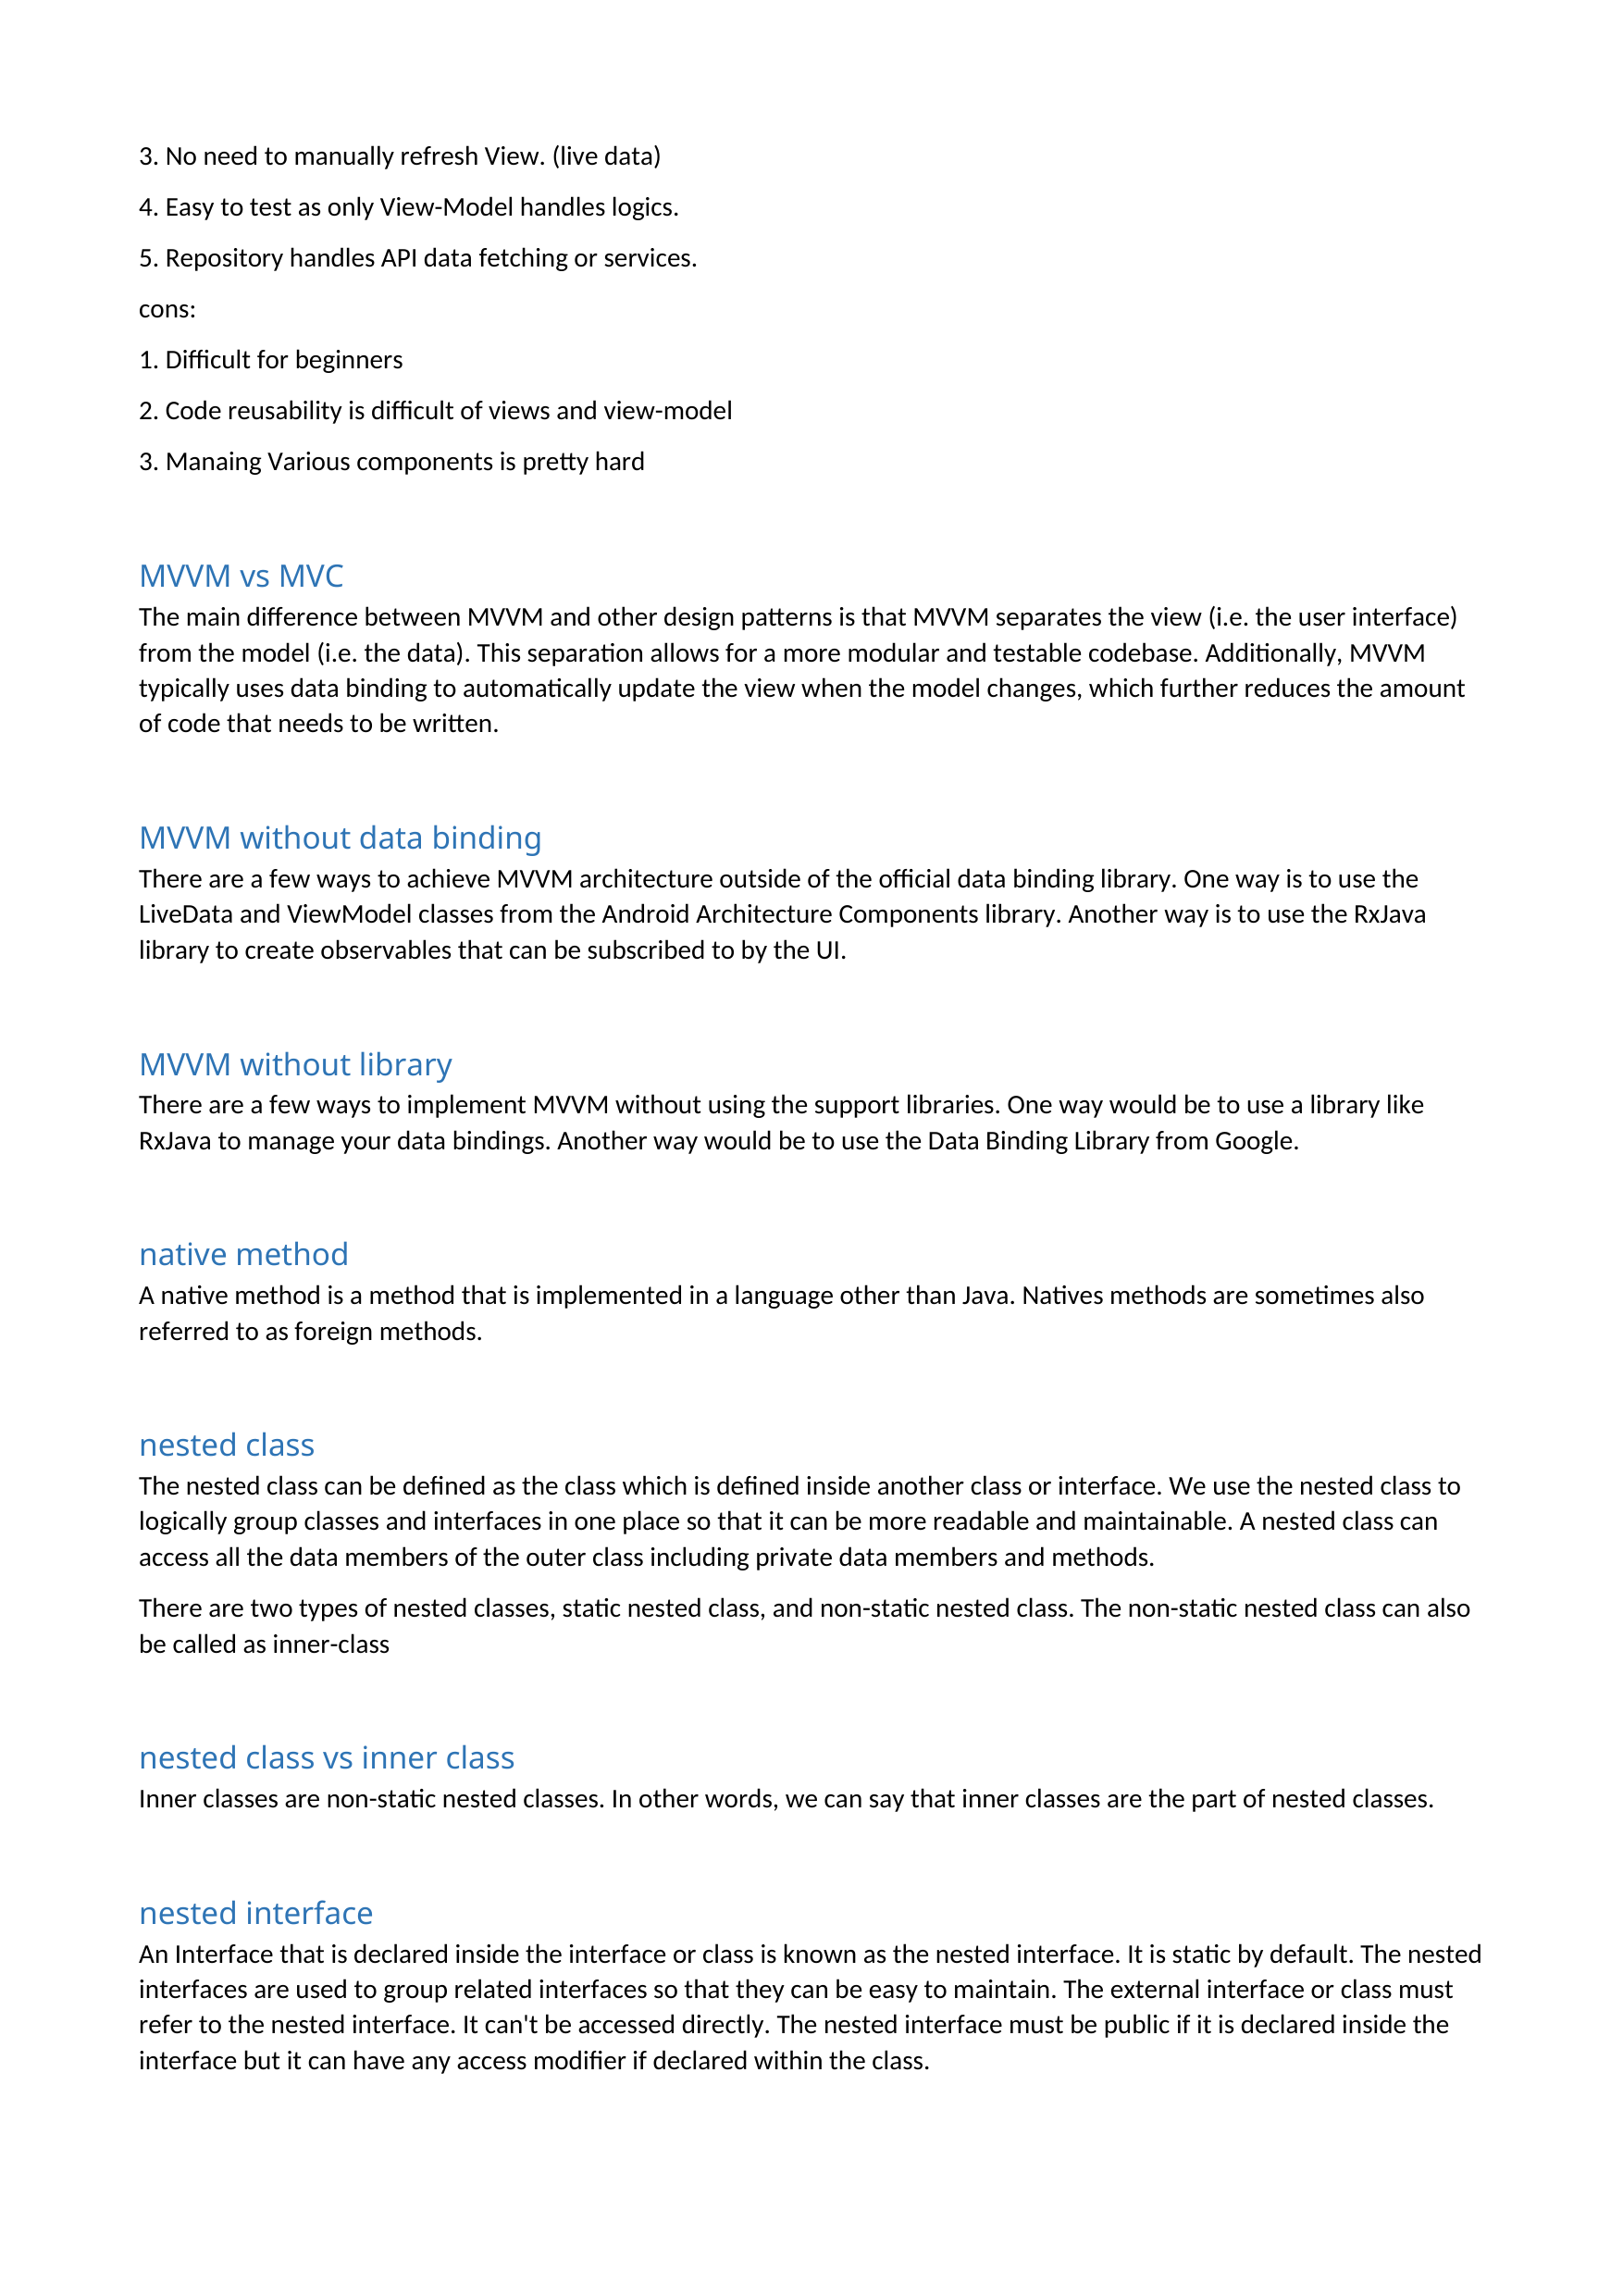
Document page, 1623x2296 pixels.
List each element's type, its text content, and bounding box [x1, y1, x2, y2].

subtitle nested class [139, 1423, 1484, 1466]
text Inner classes are non-static nested classes. In other words, we can say that inner classes are the part of nested classes. [139, 1781, 1484, 1815]
subtitle nested interface [139, 1892, 1484, 1933]
subtitle MVVM without library [139, 1042, 1484, 1085]
text 4. Easy to test as only View-Model handles logics. [139, 190, 1484, 223]
text The nested class can be defined as the class which is defined inside another class or interface. We use the nested class to logically group classes and interfaces in one place so that it can be more readable and maintainable. A nested class can access all the data members of the outer class including private data members and methods. [139, 1469, 1484, 1573]
text 2. Code reusability is difficult of views and view-model [139, 394, 1484, 427]
subtitle MVVM vs MVC [139, 554, 1484, 596]
text An Interface that is declared inside the interface or class is known as the nested interface. It is static by default. The nested interfaces are used to group related interfaces so that they can be easy to maintain. The external interface or class must refer to the nested interface. It can't be accessed directly. The nested interface must be public if it is declared inside the interface but it can have any access modifier if declared within the class. [139, 1937, 1484, 2076]
text The main difference between MVVM and other design patterns is that MVVM separates the view (i.e. the user interface) from the model (i.e. the data). This separation allows for a more modular and testable codebase. Additionally, MVVM typically uses data binding to automatically update the view when the model changes, which further reduces the amount of code that needs to be written. [139, 600, 1484, 739]
text 1. Difficult for beginners [139, 342, 1484, 376]
text 3. No need to manually refresh View. (live data) [139, 139, 1484, 172]
text There are a few ways to achieve MVVM architecture outside of the official data binding library. One way is to use the LiveData and ViewModel classes from the Android Architecture Components library. Another way is to use the RxJava library to create observables that can be subscribed to by the UI. [139, 862, 1484, 965]
text A native method is a method that is implemented in a language other than Java. Natives methods are sometimes also referred to as foreign methods. [139, 1278, 1484, 1347]
subtitle native method [139, 1233, 1484, 1275]
text 3. Manaing Various components is pretty hard [139, 445, 1484, 478]
text There are a few ways to implement MVVM without using the support libraries. One way would be to use a library like RxJava to manage your data bindings. Another way would be to use the Data Binding Library from Google. [139, 1087, 1484, 1156]
text There are two types of nested classes, static nested class, and non-static nested class. The non-static nested class can also be called as inner-class [139, 1591, 1484, 1659]
subtitle nested class vs inner class [139, 1736, 1484, 1779]
text 5. Repository handles API data fetching or services. [139, 241, 1484, 274]
text cons: [139, 292, 1484, 325]
subtitle MVVM without data binding [139, 816, 1484, 858]
